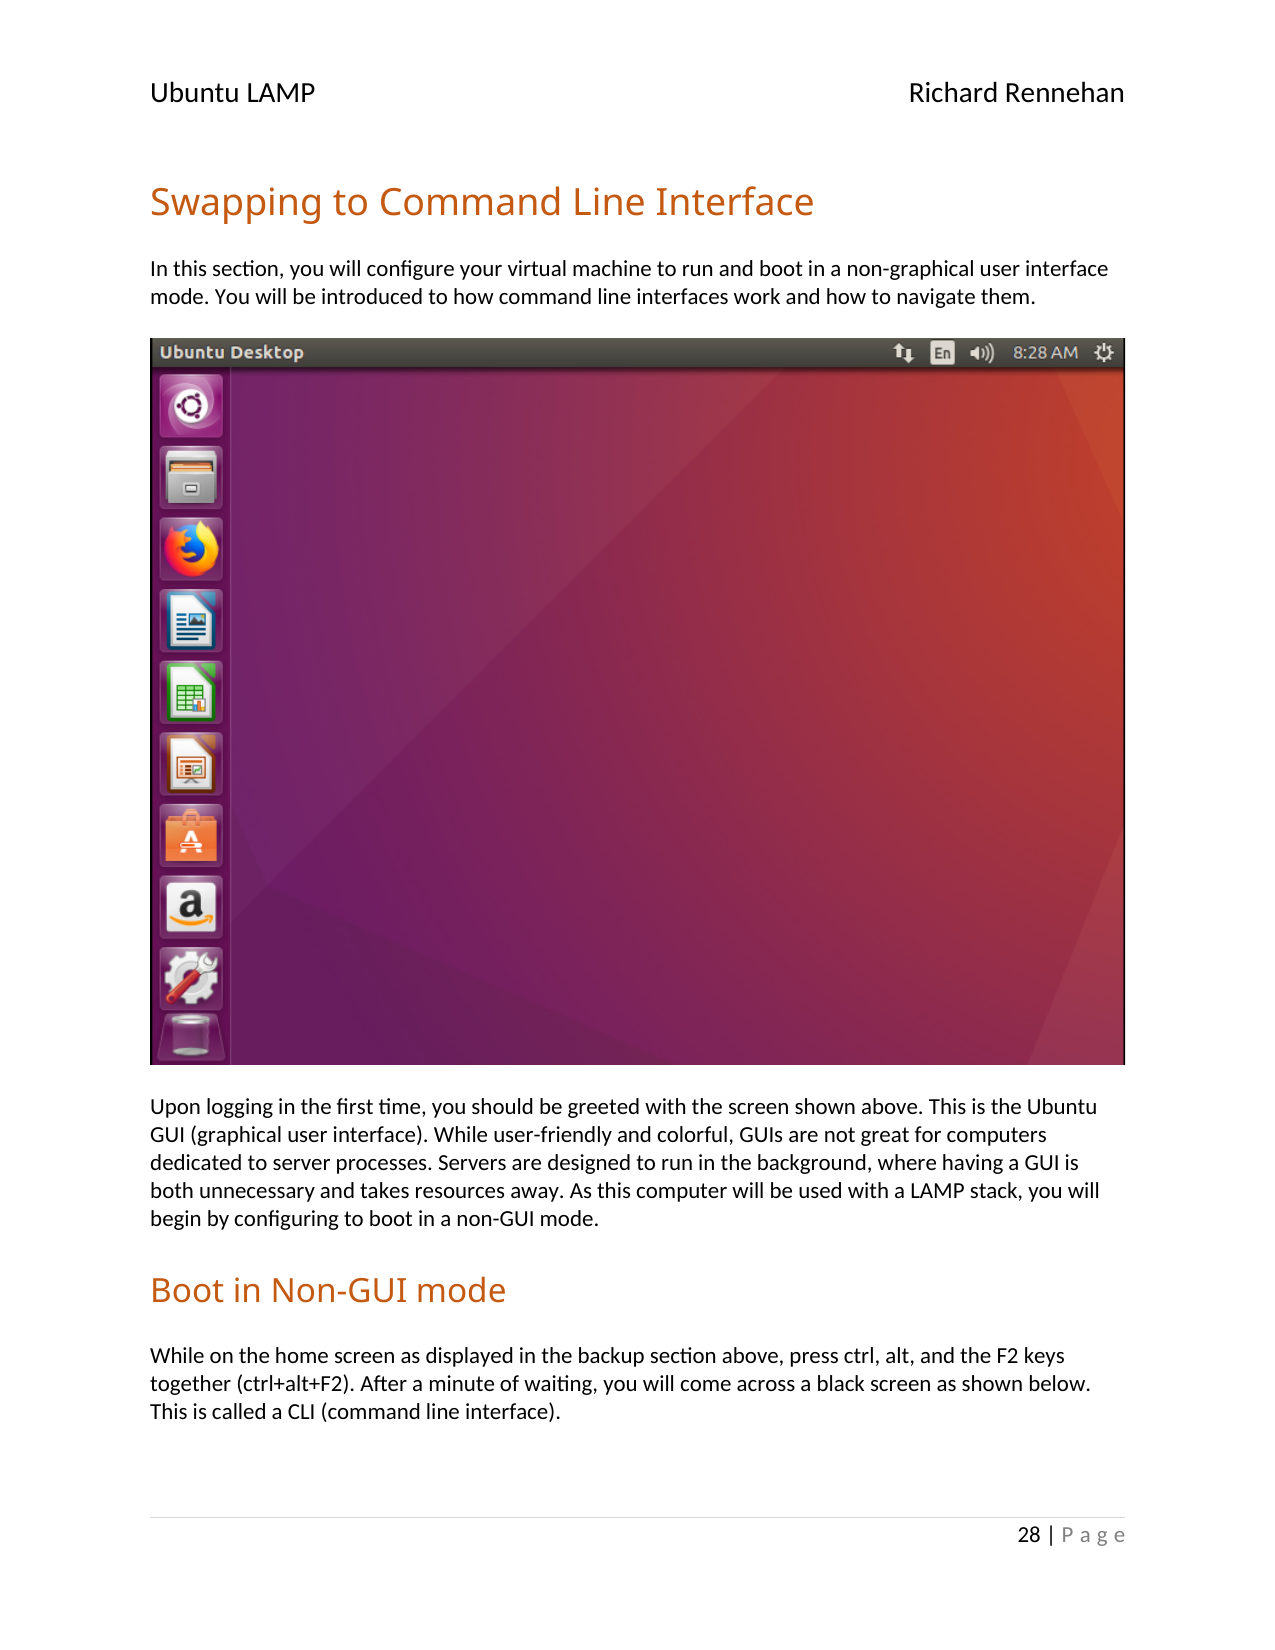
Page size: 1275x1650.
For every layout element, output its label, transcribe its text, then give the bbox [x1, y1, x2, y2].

text In this section, you will configure your virtual machine to run and boot in a non-graphical user interface mode. You will be introduced to how command line interfaces work and how to navigate them. [150, 254, 1125, 310]
subtitle Swapping to Command Line Interface [150, 175, 1125, 226]
text While on the home screen as displayed in the backup section above, press ctrl, alt, and the F2 keys together (ctrl+alt+F2). After a minute of waiting, you will come across a black screen as shown below. This is called a CLI (command line interface). [150, 1341, 1125, 1425]
text Upon logging in the first time, you should be greeted with the screen shown above. This is the Ubuntu GUI (graphical user interface). While user-friendly and colorful, GUIs are not great for computers dedicated to server processes. Servers are designed to run in the background, where having a GUI is both unnecessary and takes resources away. As this computer will be used with a LAMP stack, you will begin by configuring to boot in a non-GUI mode. [150, 1092, 1125, 1233]
picture [150, 338, 1125, 1065]
subtitle Boot in Non-GUI mode [150, 1267, 1125, 1313]
